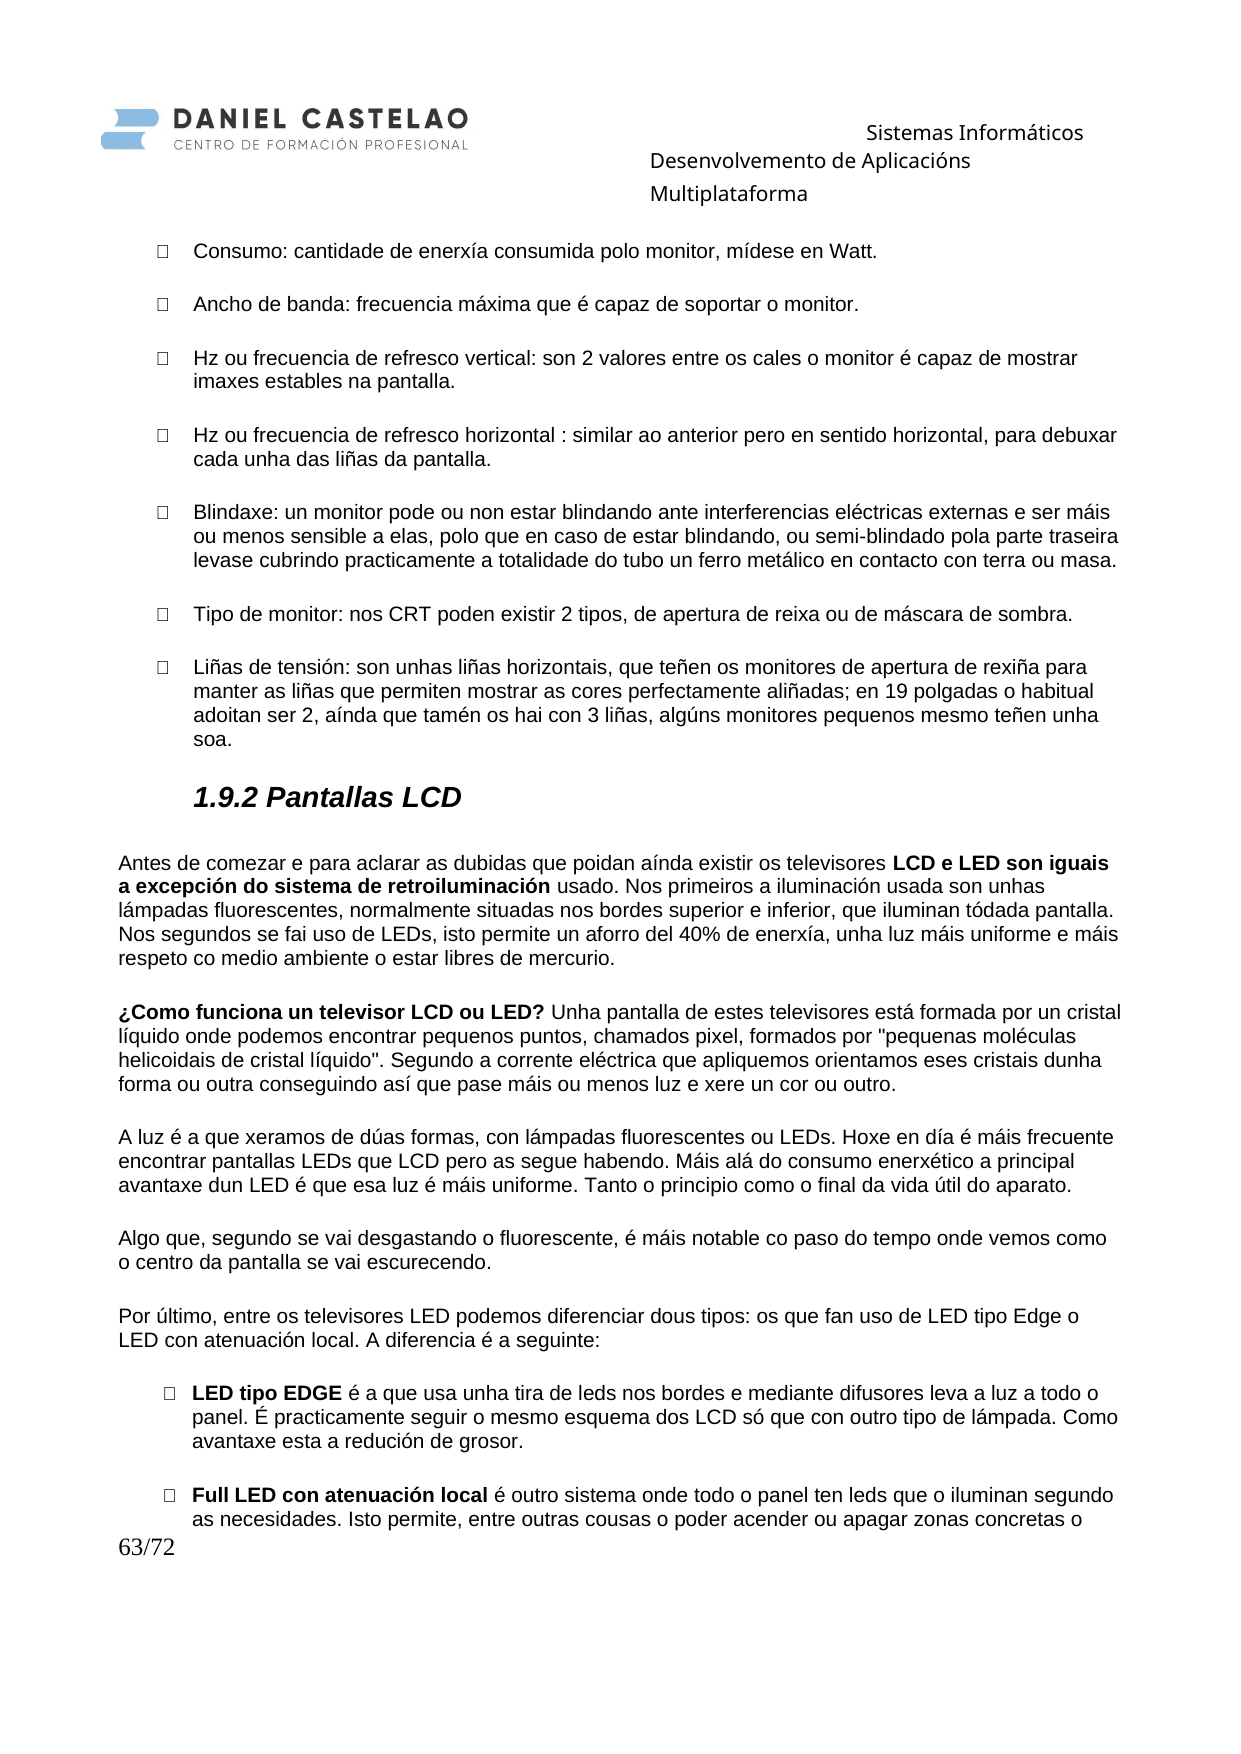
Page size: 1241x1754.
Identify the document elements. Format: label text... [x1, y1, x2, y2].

text ¿Como funciona un televisor LCD ou LED? Unha pantalla de estes televisores está formada por un cristal líquido onde podemos encontrar pequenos puntos, chamados pixel, formados por "pequenas moléculas helicoidais de cristal líquido". Segundo a corrente eléctrica que apliquemos orientamos eses cristais dunha forma ou outra conseguindo así que pase máis ou menos luz e xere un cor ou outro. [118, 999, 1122, 1095]
list LED tipo EDGE é a que usa unha tira de leds nos bordes e mediante difusores leva a luz a todo o panel. É practicamente seguir o mesmo esquema dos LCD só que con outro tipo de lámpada. Como avantaxe esta a redución de grosor. [162, 1381, 1122, 1453]
list Hz ou frecuencia de refresco vertical: son 2 valores entre os cales o monitor é capaz de mostrar imaxes estables na pantalla. [156, 345, 1122, 393]
text Por último, entre os televisores LED podemos diferenciar dous tipos: os que fan uso de LED tipo Edge o LED con atenuación local. A diferencia é a seguinte: [118, 1304, 1122, 1352]
list Liñas de tensión: son unhas liñas horizontais, que teñen os monitores de apertura de rexiña para manter as liñas que permiten mostrar as cores perfectamente aliñadas; en 19 polgadas o habitual adoitan ser 2, aínda que tamén os hai con 3 liñas, algúns monitores pequenos mesmo teñen unha soa. [156, 655, 1122, 751]
text Antes de comezar e para aclarar as dubidas que poidan aínda existir os televisores LCD e LED son iguais a excepción do sistema de retroiluminación usado. Nos primeiros a iluminación usada son unhas lámpadas fluorescentes, normalmente situadas nos bordes superior e inferior, que iluminan tódada pantalla. Nos segundos se fai uso de LEDs, isto permite un aforro del 40% de enerxía, unha luz máis uniforme e máis respeto co medio ambiente o estar libres de mercurio. [118, 826, 1122, 970]
text A luz é a que xeramos de dúas formas, con lámpadas fluorescentes ou LEDs. Hoxe en día é máis frecuente encontrar pantallas LEDs que LCD pero as segue habendo. Máis alá do consumo enerxético a principal avantaxe dun LED é que esa luz é máis uniforme. Tanto o principio como o final da vida útil do aparato. [118, 1125, 1122, 1197]
list Blindaxe: un monitor pode ou non estar blindando ante interferencias eléctricas externas e ser máis ou menos sensible a elas, polo que en caso de estar blindando, ou semi-blindado pola parte traseira levase cubrindo practicamente a totalidade do tubo un ferro metálico en contacto con terra ou masa. [156, 500, 1122, 572]
text Algo que, segundo se vai desgastando o fluorescente, é máis notable co paso do tempo onde vemos como o centro da pantalla se vai escurecendo. [118, 1226, 1122, 1274]
list Tipo de monitor: nos CRT poden existir 2 tipos, de apertura de reixa ou de máscara de sombra. [156, 602, 1122, 626]
picture [101, 103, 480, 155]
list Hz ou frecuencia de refresco horizontal : similar ao anterior pero en sentido horizontal, para debuxar cada unha das liñas da pantalla. [156, 423, 1122, 471]
list Consumo: cantidade de enerxía consumida polo monitor, mídese en Watt. [156, 238, 1122, 262]
subtitle 1.9.2 Pantallas LCD [118, 780, 1122, 814]
list Ancho de banda: frecuencia máxima que é capaz de soportar o monitor. [156, 292, 1122, 316]
